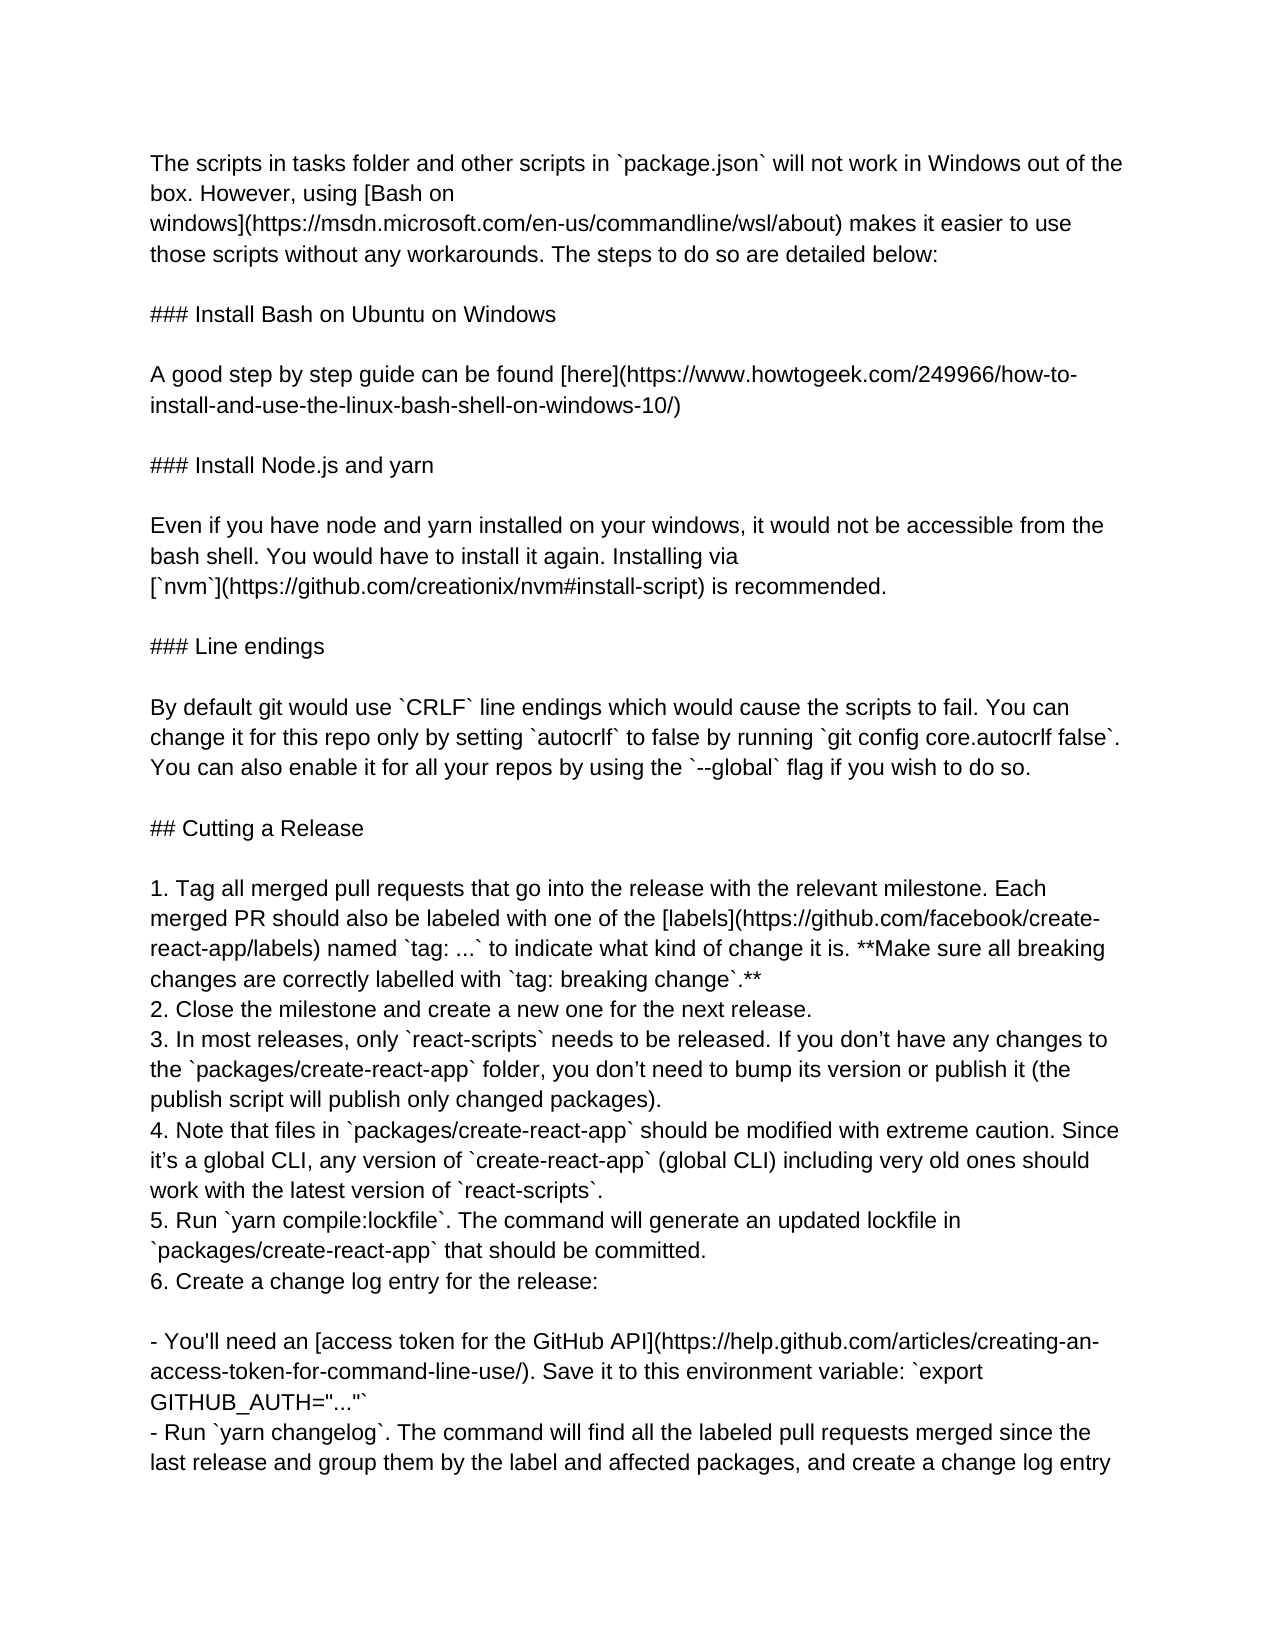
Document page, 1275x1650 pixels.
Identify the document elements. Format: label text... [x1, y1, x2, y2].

text ## Cutting a Release [150, 814, 1125, 841]
text ### Install Bash on Ubuntu on Windows [150, 301, 1125, 327]
text - You'll need an [access token for the GitHub API](https://help.github.com/articles/creating-an-access-token-for-command-line-use/). Save it to this environment variable: `export GITHUB_AUTH="..."` [150, 1328, 1125, 1415]
text 5. Run `yarn compile:lockfile`. The command will generate an updated lockfile in `packages/create-react-app` that should be committed. [150, 1207, 1125, 1264]
text 2. Close the milestone and create a new one for the next release. [150, 996, 1125, 1022]
text ### Install Node.js and yarn [150, 452, 1125, 478]
text 6. Create a change log entry for the release: [150, 1268, 1125, 1294]
text ### Line endings [150, 633, 1125, 660]
text Even if you have node and yarn installed on your windows, it would not be accessible from the bash shell. You would have to install it again. Installing via [`nvm`](https://github.com/creationix/nvm#install-script) is recommended. [150, 512, 1125, 599]
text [150, 1419, 1125, 1475]
text By default git would use `CRLF` line endings which would cause the scripts to fail. You can change it for this repo only by setting `autocrlf` to false by running `git config core.autocrlf false`. You can also enable it for all your repos by using the `--global` flag if you wish to do so. [150, 694, 1125, 781]
text 4. Note that files in `packages/create-react-app` should be modified with extreme caution. Since it’s a global CLI, any version of `create-react-app` (global CLI) including very old ones should work with the latest version of `react-scripts`. [150, 1117, 1125, 1203]
text 1. Tag all merged pull requests that go into the release with the relevant milestone. Each merged PR should also be labeled with one of the [labels](https://github.com/facebook/create-react-app/labels) named `tag: ...` to indicate what kind of change it is. **Make sure all breaking changes are correctly labelled with `tag: breaking change`.** [150, 875, 1125, 992]
text 3. In most releases, only `react-scripts` needs to be released. If you don’t have any changes to the `packages/create-react-app` folder, you don’t need to bump its version or publish it (the publish script will publish only changed packages). [150, 1026, 1125, 1113]
text A good step by step guide can be found [here](https://www.howtogeek.com/249966/how-to-install-and-use-the-linux-bash-shell-on-windows-10/) [150, 361, 1125, 418]
text The scripts in tasks folder and other scripts in `package.json` will not work in Windows out of the box. However, using [Bash on windows](https://msdn.microsoft.com/en-us/commandline/wsl/about) makes it easier to use those scripts without any workarounds. The steps to do so are detailed below: [150, 150, 1125, 267]
